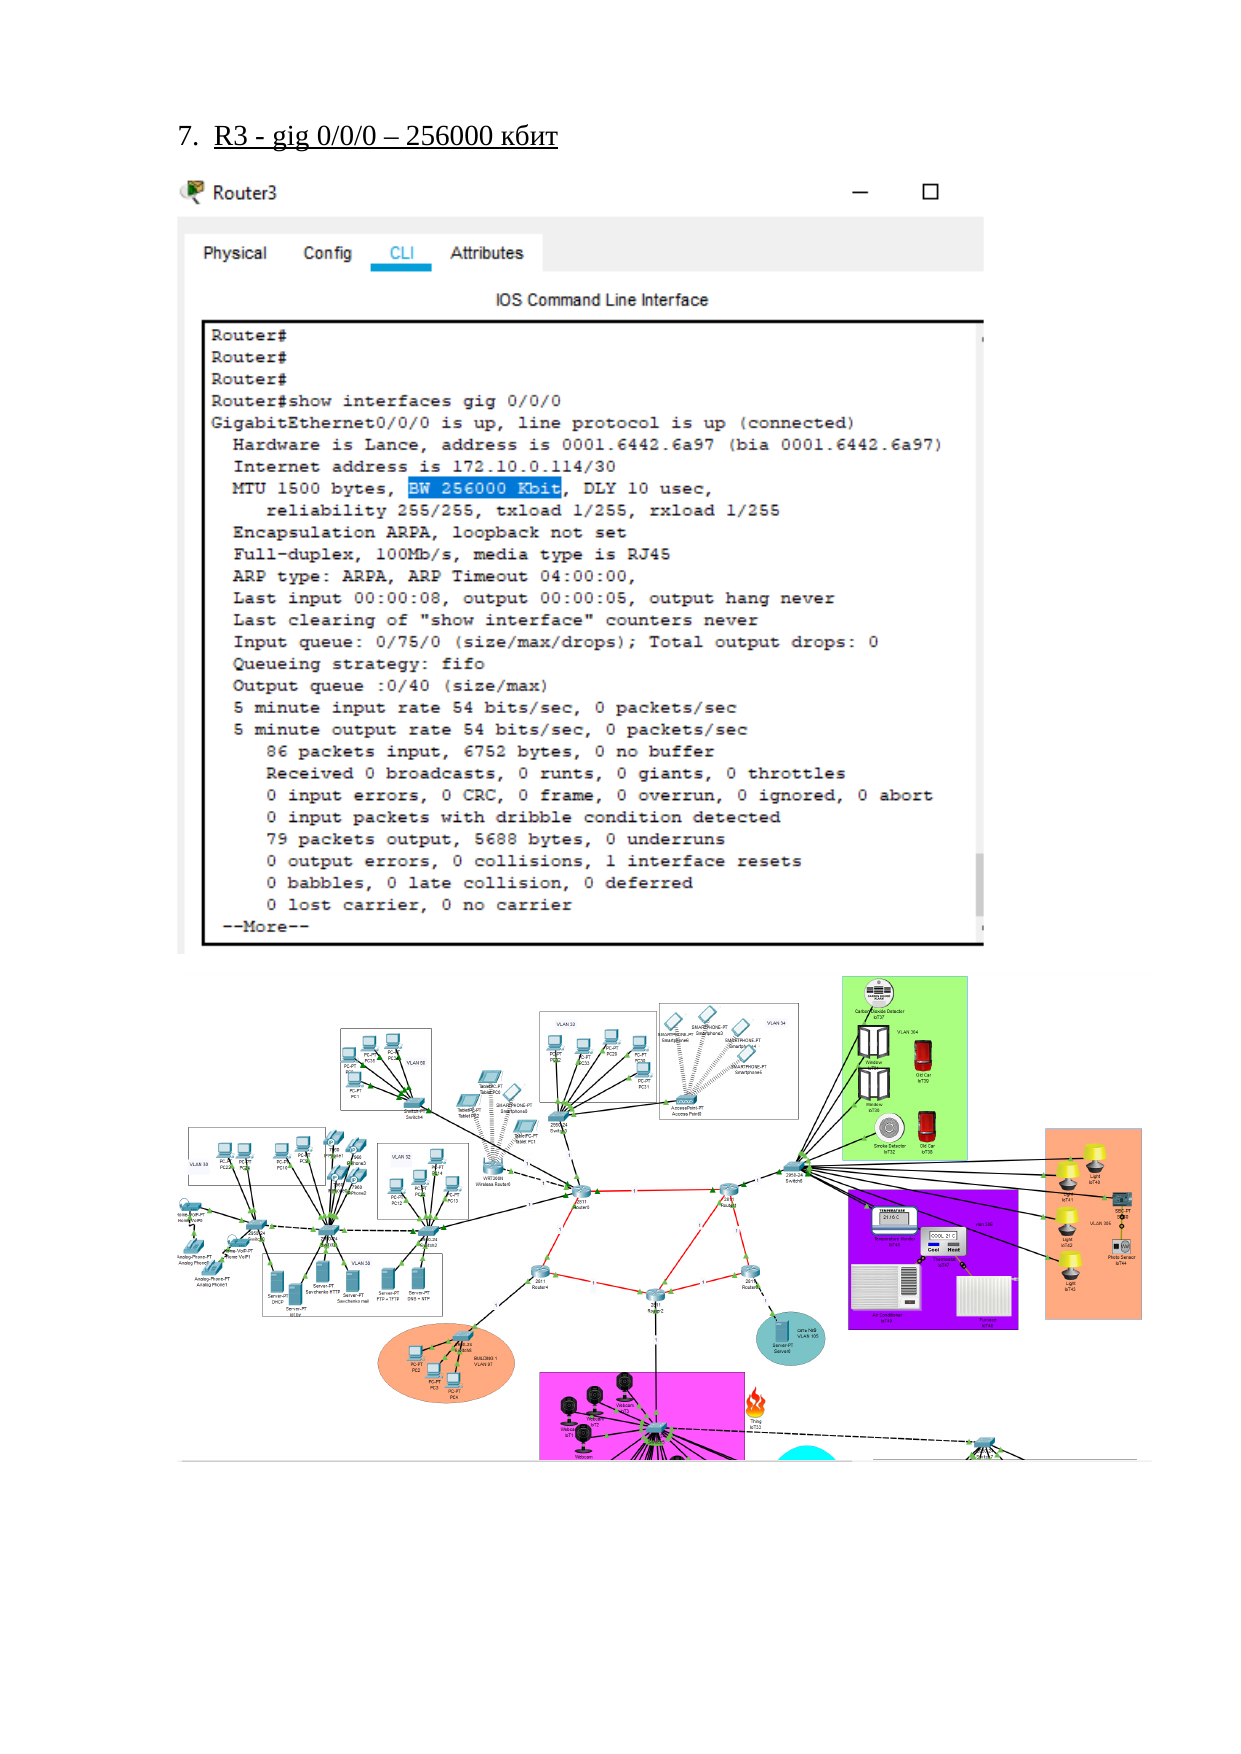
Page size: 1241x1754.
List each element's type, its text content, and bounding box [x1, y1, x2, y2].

picture [177, 971, 1152, 1462]
text 7. R3 - gig 0/0/0 – 256000 кбит [177, 118, 1152, 152]
picture [177, 170, 984, 954]
